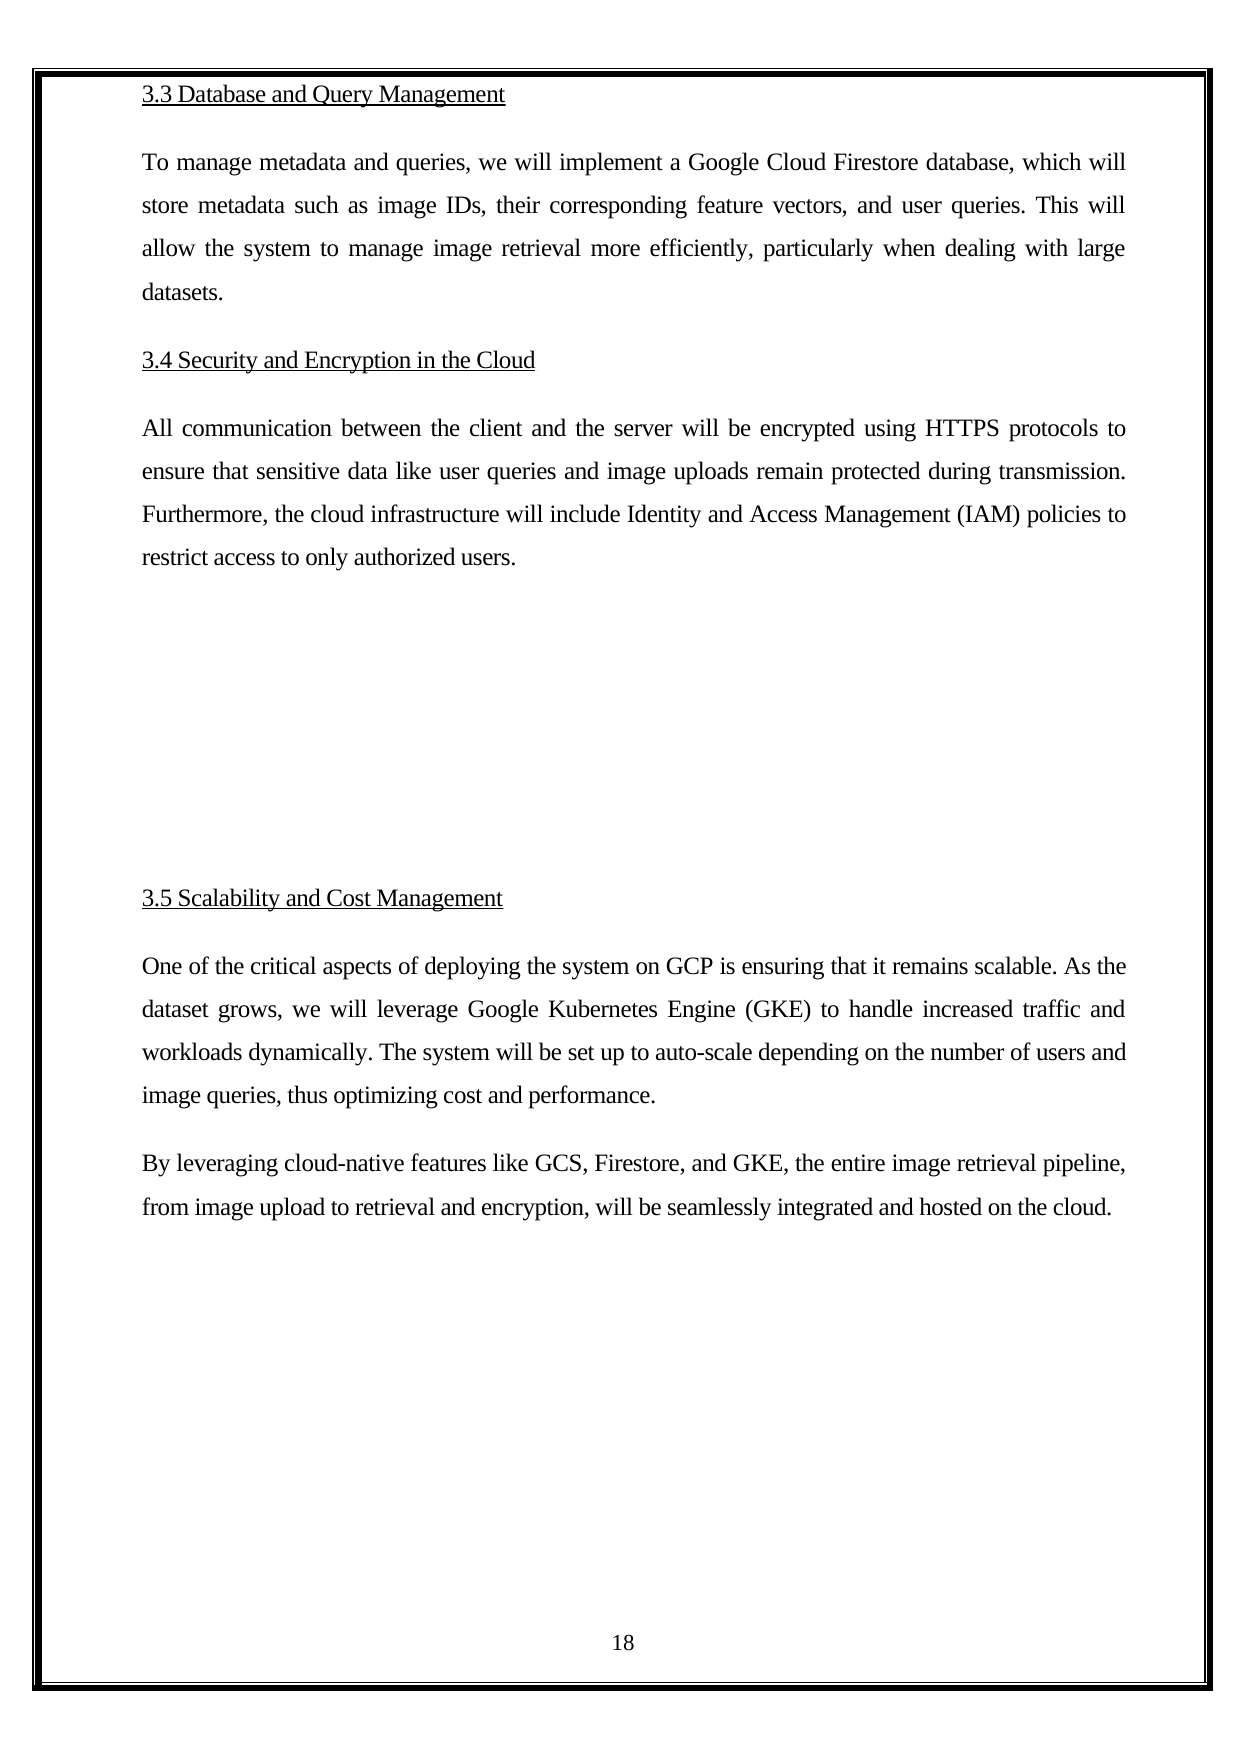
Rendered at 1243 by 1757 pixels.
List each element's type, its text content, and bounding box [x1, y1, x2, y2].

list By leveraging cloud-native features like GCS, Firestore, and GKE, the entire image retrieval pipeline, from image upload to retrieval and encryption, will be seamlessly integrated and hosted on the cloud. [104, 1148, 1127, 1220]
list 3.3 Database and Query Management [104, 79, 1127, 108]
list One of the critical aspects of deploying the system on GCP is ensuring that it remains scalable. As the dataset grows, we will leverage Google Kubernetes Engine (GKE) to handle increased traffic and workloads dynamically. The system will be set up to auto-scale depending on the number of users and image queries, thus optimizing cost and performance. [104, 951, 1127, 1109]
list 3.5 Scalability and Cost Management [104, 883, 1127, 912]
list All communication between the client and the server will be encrypted using HTTPS protocols to ensure that sensitive data like user queries and image uploads remain protected during transmission. Furthermore, the cloud infrastructure will include Identity and Access Management (IAM) policies to restrict access to only authorized users. [104, 413, 1127, 571]
list To manage metadata and queries, we will implement a Google Cloud Firestore database, which will store metadata such as image IDs, their corresponding feature vectors, and user queries. This will allow the system to manage image retrieval more efficiently, particularly when dealing with large datasets. [104, 147, 1127, 305]
list 3.4 Security and Encryption in the Cloud [104, 345, 1127, 373]
